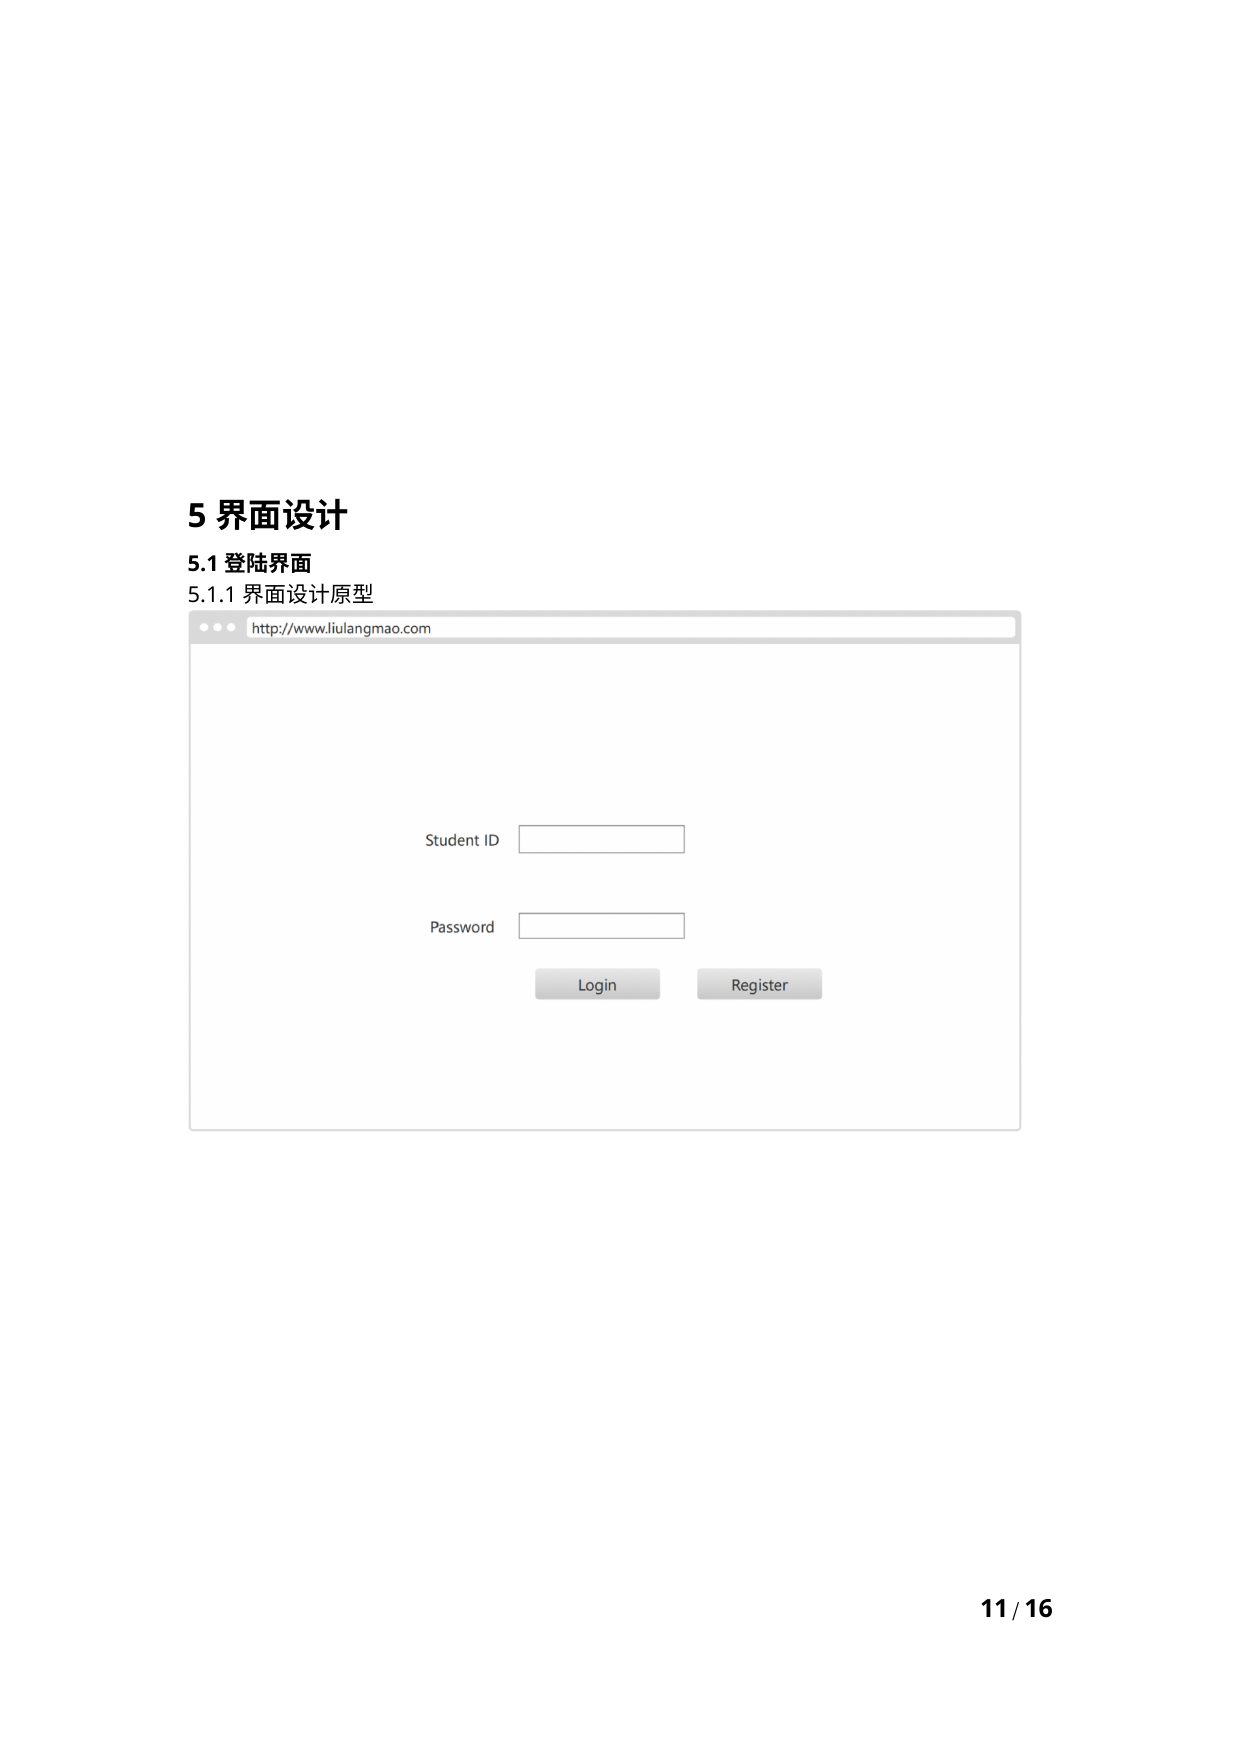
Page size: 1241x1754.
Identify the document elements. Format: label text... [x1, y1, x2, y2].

text 5.1.1 界面设计原型 [187, 578, 1053, 611]
text 5.1 登陆界面 [187, 546, 1053, 578]
picture [187, 610, 1022, 1132]
text 5 界面设计 [187, 481, 1053, 546]
